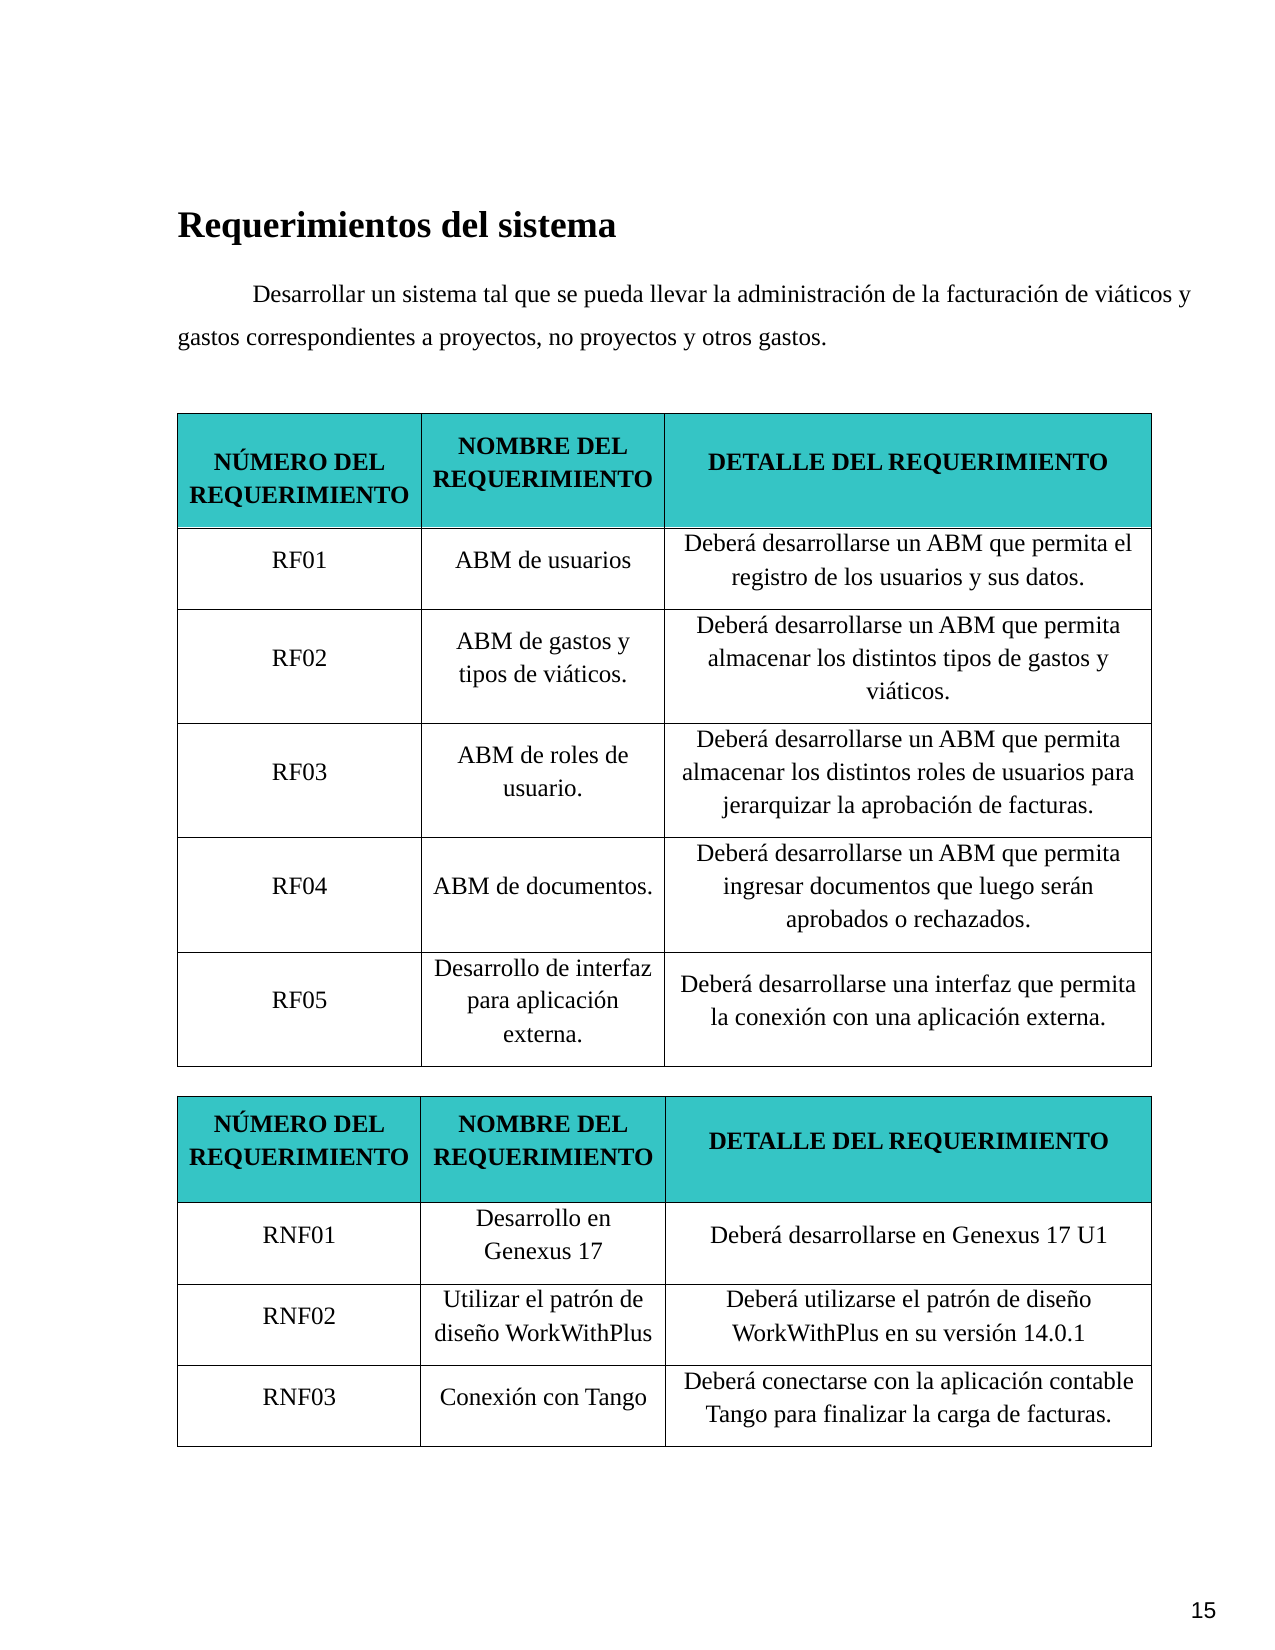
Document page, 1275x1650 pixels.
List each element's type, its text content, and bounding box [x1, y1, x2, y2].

table_header DETALLE DEL REQUERIMIENTO [666, 1097, 1151, 1202]
text Desarrollar un sistema tal que se pueda llevar la administración de la facturación de viáticos y gastos correspondientes a proyectos, no proyectos y otros gastos. [177, 279, 1216, 351]
table_header NÚMERO DEL REQUERIMIENTO [178, 414, 421, 527]
table_cell Deberá desarrollarse un ABM que permita ingresar documentos que luego serán aprobados o rechazados. [665, 838, 1151, 952]
table_cell RNF02 [178, 1285, 420, 1365]
table_cell RF02 [178, 610, 421, 723]
table_cell ABM de usuarios [422, 529, 664, 609]
table_header NOMBRE DEL REQUERIMIENTO [421, 1097, 665, 1202]
table_cell ABM de roles de usuario. [422, 724, 664, 837]
table_cell Deberá utilizarse el patrón de diseño WorkWithPlus en su versión 14.0.1 [666, 1285, 1151, 1365]
table_cell RF03 [178, 724, 421, 837]
table_cell Desarrollo de interfaz para aplicación externa. [422, 953, 664, 1066]
table_cell Deberá desarrollarse un ABM que permita almacenar los distintos roles de usuarios para jerarquizar la aprobación de facturas. [665, 724, 1151, 837]
table_cell Desarrollo en Genexus 17 [421, 1203, 665, 1283]
table_cell Utilizar el patrón de diseño WorkWithPlus [421, 1285, 665, 1365]
table_cell ABM de gastos y tipos de viáticos. [422, 610, 664, 723]
table_cell Deberá desarrollarse un ABM que permita el registro de los usuarios y sus datos. [665, 529, 1151, 609]
table_cell RNF01 [178, 1203, 420, 1283]
table_cell RF05 [178, 953, 421, 1066]
table_cell RNF03 [178, 1366, 420, 1446]
table_header NÚMERO DEL REQUERIMIENTO [178, 1097, 420, 1202]
table_header DETALLE DEL REQUERIMIENTO [665, 414, 1151, 527]
table_cell Deberá desarrollarse en Genexus 17 U1 [666, 1203, 1151, 1283]
table_cell RF01 [178, 529, 421, 609]
table_cell Conexión con Tango [421, 1366, 665, 1446]
table_cell Deberá conectarse con la aplicación contable Tango para finalizar la carga de facturas. [666, 1366, 1151, 1446]
table_cell ABM de documentos. [422, 838, 664, 952]
table_cell Deberá desarrollarse una interfaz que permita la conexión con una aplicación externa. [665, 953, 1151, 1066]
table_cell Deberá desarrollarse un ABM que permita almacenar los distintos tipos de gastos y viáticos. [665, 610, 1151, 723]
table_header NOMBRE DEL REQUERIMIENTO [422, 414, 664, 527]
subtitle Requerimientos del sistema [177, 202, 1216, 245]
table_cell RF04 [178, 838, 421, 952]
